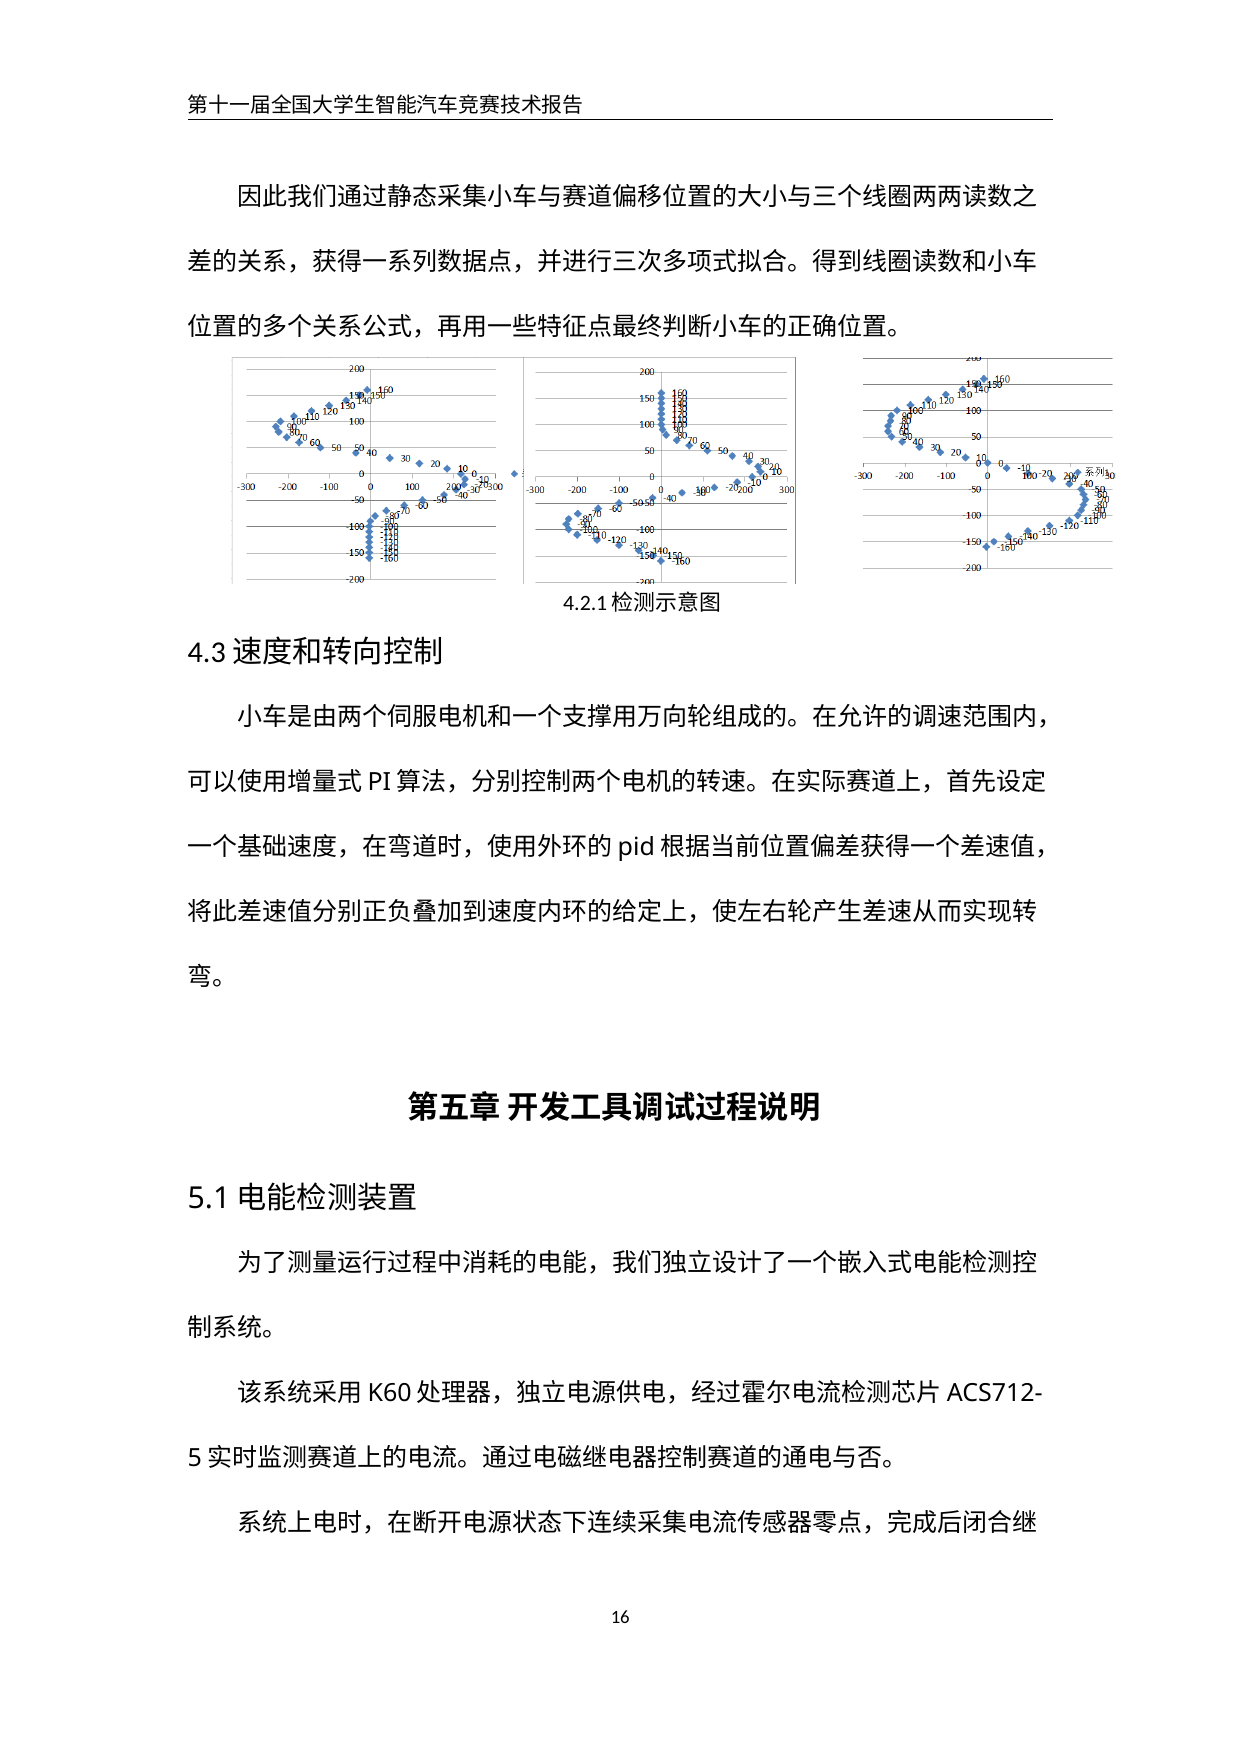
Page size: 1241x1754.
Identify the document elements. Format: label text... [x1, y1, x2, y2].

text 4.3速度和转向控制 [187, 617, 1053, 682]
subtitle 第五章 开发工具调试过程说明 [187, 1072, 1039, 1137]
text 4.2.1检测示意图 [187, 584, 1053, 617]
text 为了测量运行过程中消耗的电能，我们独立设计了一个嵌入式电能检测控制系统。 [187, 1228, 1053, 1358]
text 因此我们通过静态采集小车与赛道偏移位置的大小与三个线圈两两读数之差的关系，获得一系列数据点，并进行三次多项式拟合。得到线圈读数和小车位置的多个关系公式，再用一些特征点最终判断小车的正确位置。 [187, 162, 1053, 357]
text 该系统采用K60处理器，独立电源供电，经过霍尔电流检测芯片ACS712-5实时监测赛道上的电流。通过电磁继电器控制赛道的通电与否。 [187, 1358, 1053, 1488]
picture [231, 357, 1116, 584]
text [187, 1488, 1053, 1553]
text 小车是由两个伺服电机和一个支撑用万向轮组成的。在允许的调速范围内，可以使用增量式PI算法，分别控制两个电机的转速。在实际赛道上，首先设定一个基础速度，在弯道时，使用外环的pid根据当前位置偏差获得一个差速值，将此差速值分别正负叠加到速度内环的给定上，使左右轮产生差速从而实现转弯。 [187, 682, 1053, 1007]
text 5.1电能检测装置 [187, 1163, 1053, 1228]
